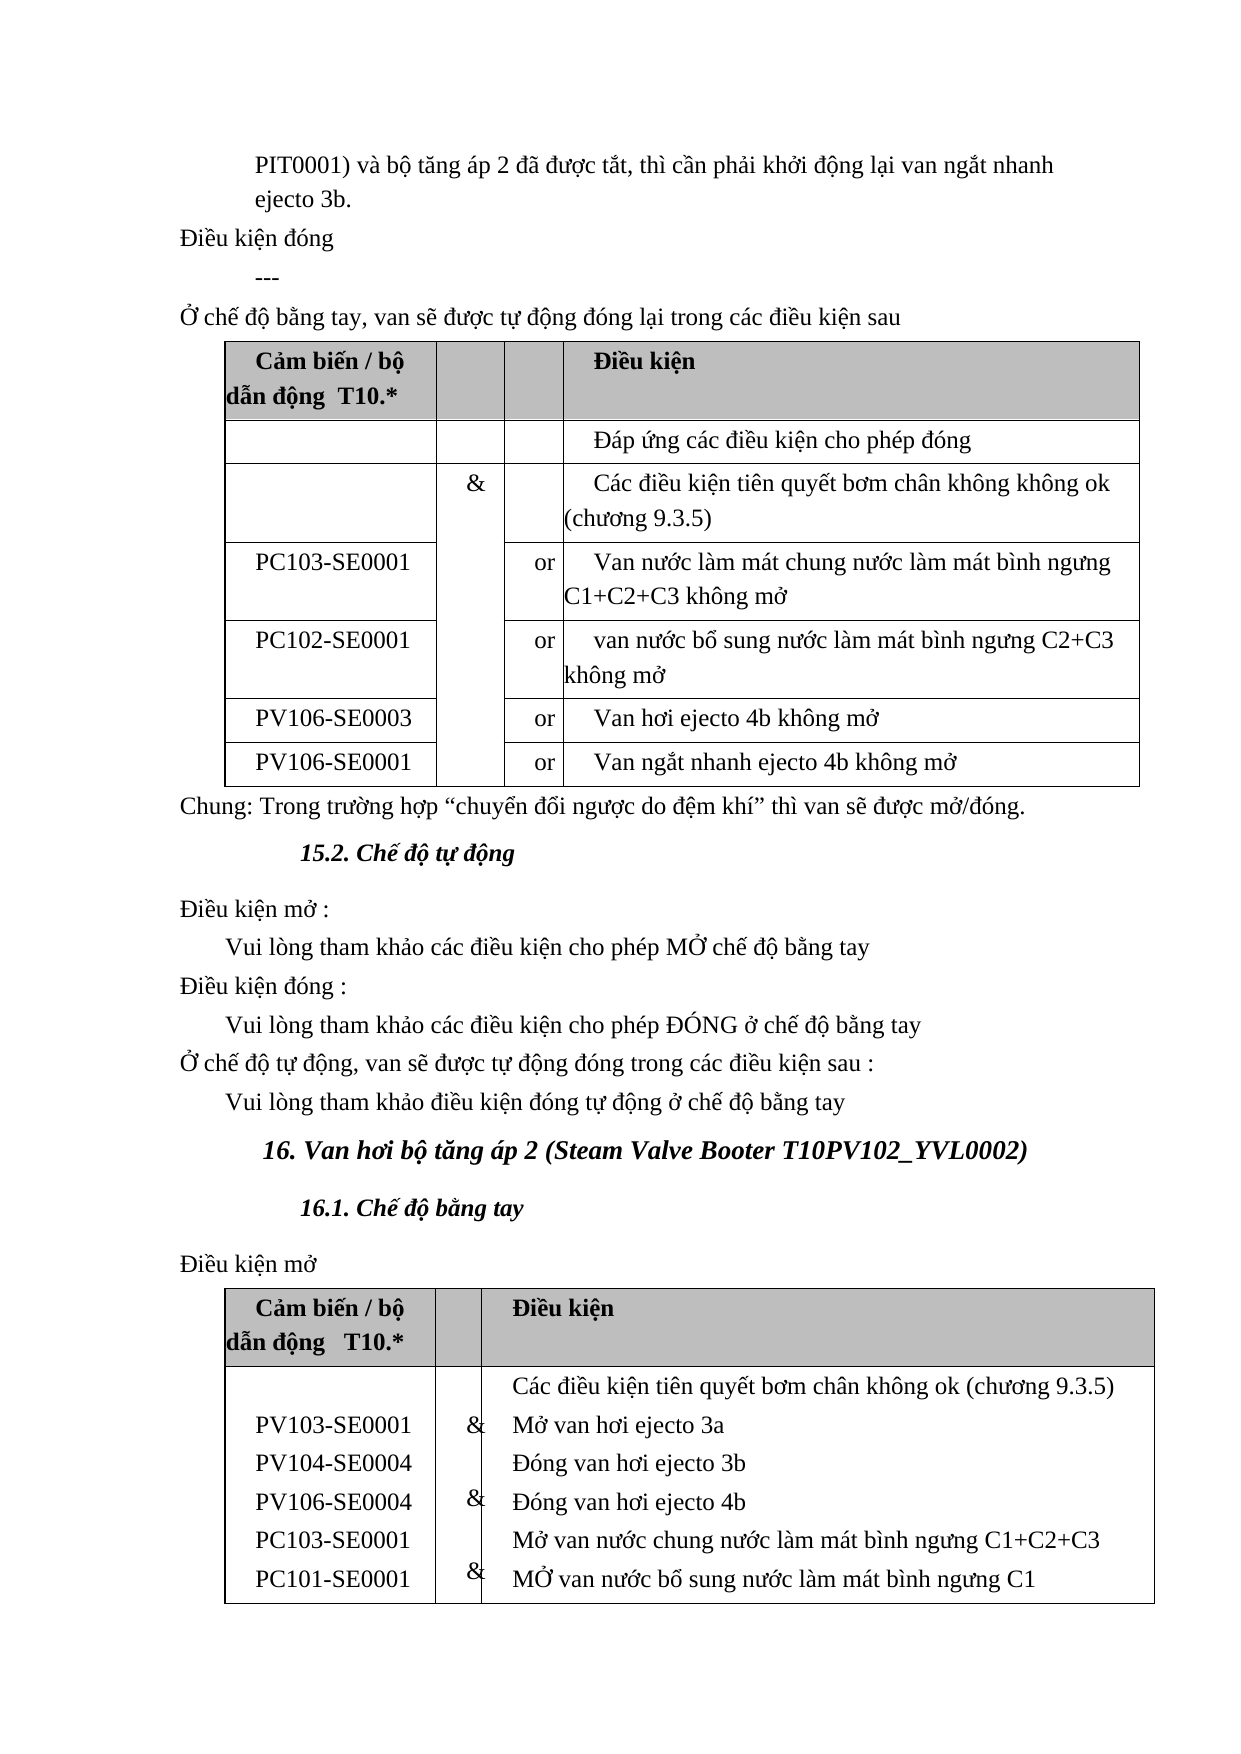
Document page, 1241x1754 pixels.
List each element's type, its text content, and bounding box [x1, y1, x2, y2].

subtitle Chế độ bằng tay [300, 1193, 1090, 1222]
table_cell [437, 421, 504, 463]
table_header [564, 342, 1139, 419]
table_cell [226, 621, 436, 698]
text Điều kiện mở [150, 1249, 1090, 1278]
text Điều kiện đóng [150, 223, 1090, 252]
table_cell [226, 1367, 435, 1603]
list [217, 150, 1090, 213]
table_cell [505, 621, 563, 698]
text Vui lòng tham khảo các điều kiện cho phép ĐÓNG ở chế độ bằng tay [150, 1010, 1090, 1038]
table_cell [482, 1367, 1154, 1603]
text Điều kiện mở : [150, 894, 1090, 923]
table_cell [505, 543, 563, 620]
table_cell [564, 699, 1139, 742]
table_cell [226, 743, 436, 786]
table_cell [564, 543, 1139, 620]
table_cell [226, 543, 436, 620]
text Vui lòng tham khảo điều kiện đóng tự động ở chế độ bằng tay [150, 1087, 1090, 1116]
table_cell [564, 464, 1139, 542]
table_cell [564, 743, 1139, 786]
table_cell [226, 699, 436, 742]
text Chung: Trong trường hợp “chuyển đổi ngược do đệm khí” thì van sẽ được mở/đóng. [150, 791, 1090, 820]
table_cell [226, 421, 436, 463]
text Ở chế độ bằng tay, van sẽ được tự động đóng lại trong các điều kiện sau [150, 302, 1090, 331]
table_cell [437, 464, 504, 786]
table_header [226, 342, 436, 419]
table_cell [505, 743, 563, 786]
text Vui lòng tham khảo các điều kiện cho phép MỞ chế độ bằng tay [150, 932, 1090, 961]
text Điều kiện đóng : [150, 971, 1090, 1000]
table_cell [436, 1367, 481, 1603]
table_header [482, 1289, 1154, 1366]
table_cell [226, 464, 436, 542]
subtitle Chế độ tự động [300, 838, 1090, 867]
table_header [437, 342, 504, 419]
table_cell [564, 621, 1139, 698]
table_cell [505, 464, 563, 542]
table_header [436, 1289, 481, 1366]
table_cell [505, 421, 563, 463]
text --- [225, 262, 1090, 291]
subtitle Van hơi bộ tăng áp 2 (Steam Valve Booter T10PV102_YVL0002) [262, 1134, 1090, 1165]
text Ở chế độ tự động, van sẽ được tự động đóng trong các điều kiện sau : [150, 1048, 1090, 1077]
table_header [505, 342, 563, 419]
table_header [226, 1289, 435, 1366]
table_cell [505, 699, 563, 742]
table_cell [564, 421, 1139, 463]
